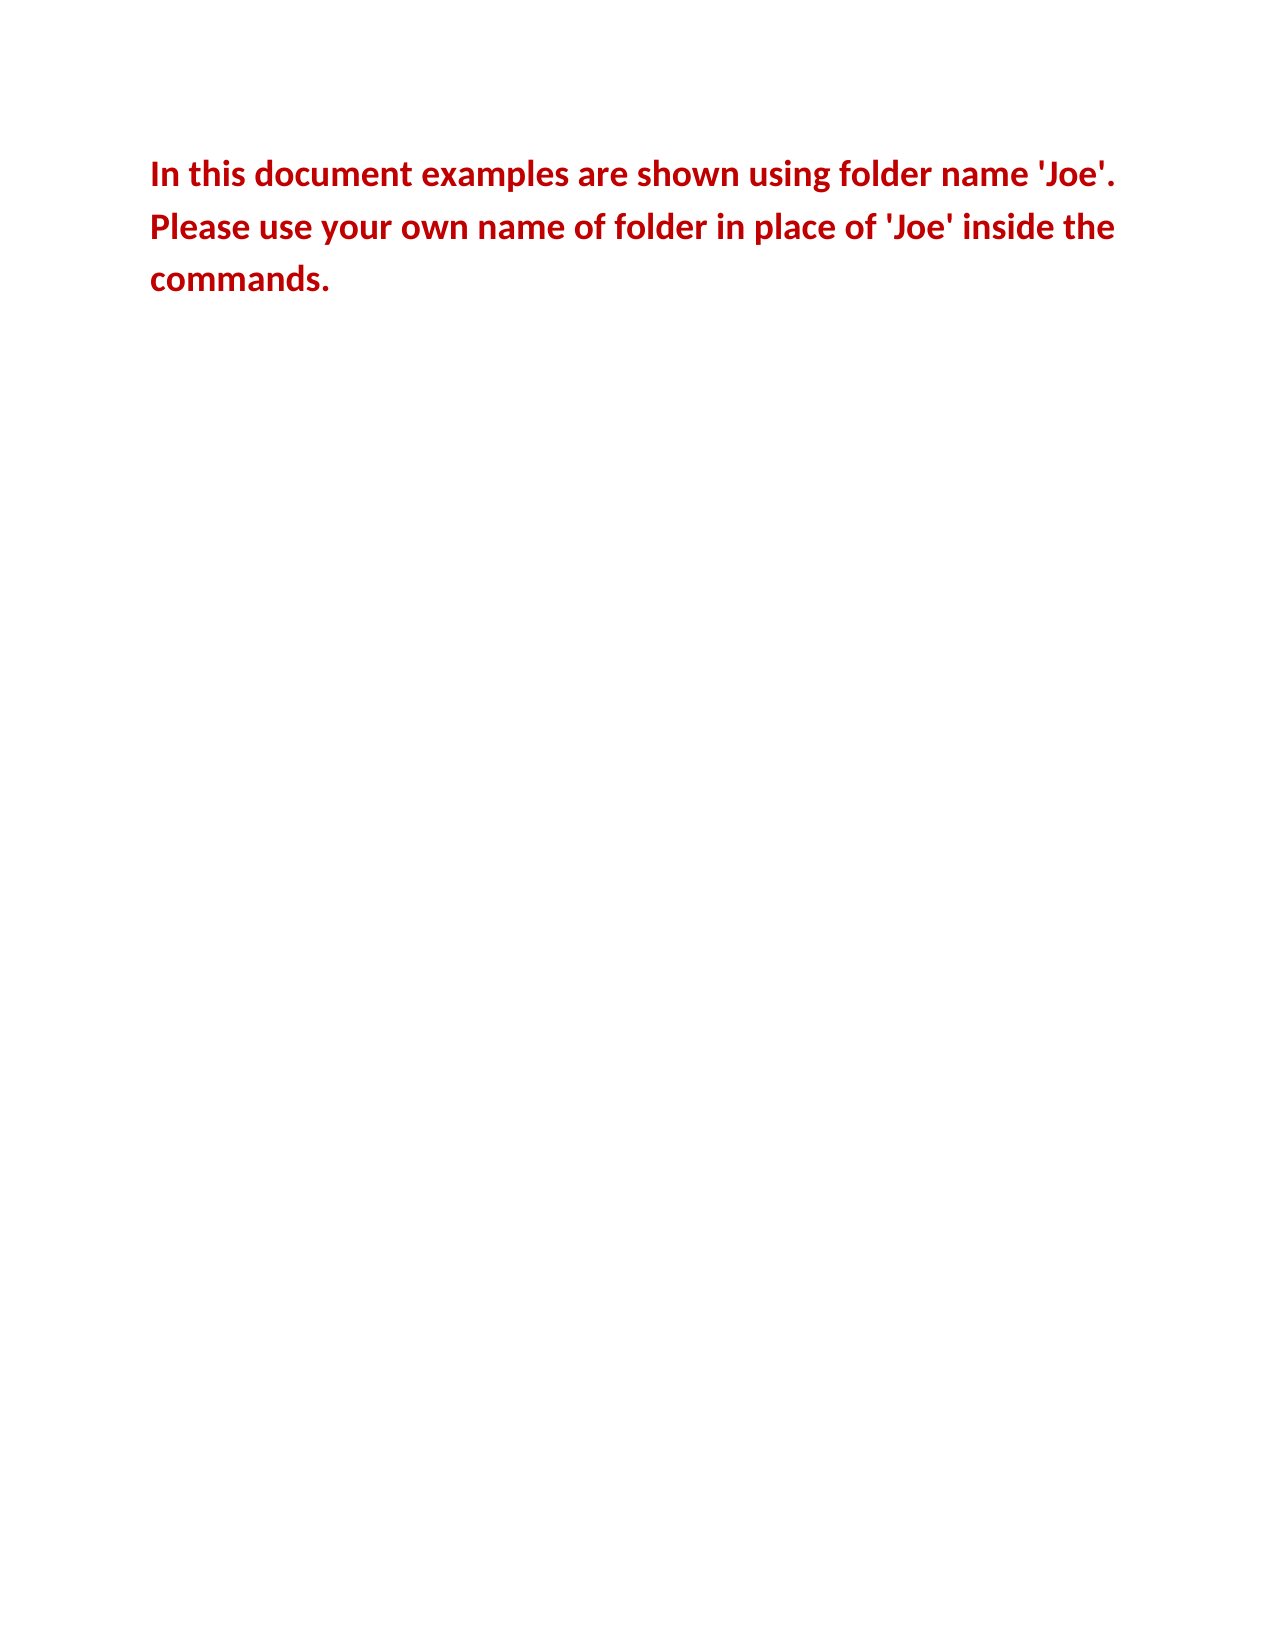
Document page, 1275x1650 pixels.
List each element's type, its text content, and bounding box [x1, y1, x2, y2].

text In this document examples are shown using folder name 'Joe'. Please use your own name of folder in place of 'Joe' inside the commands. [150, 150, 1125, 301]
